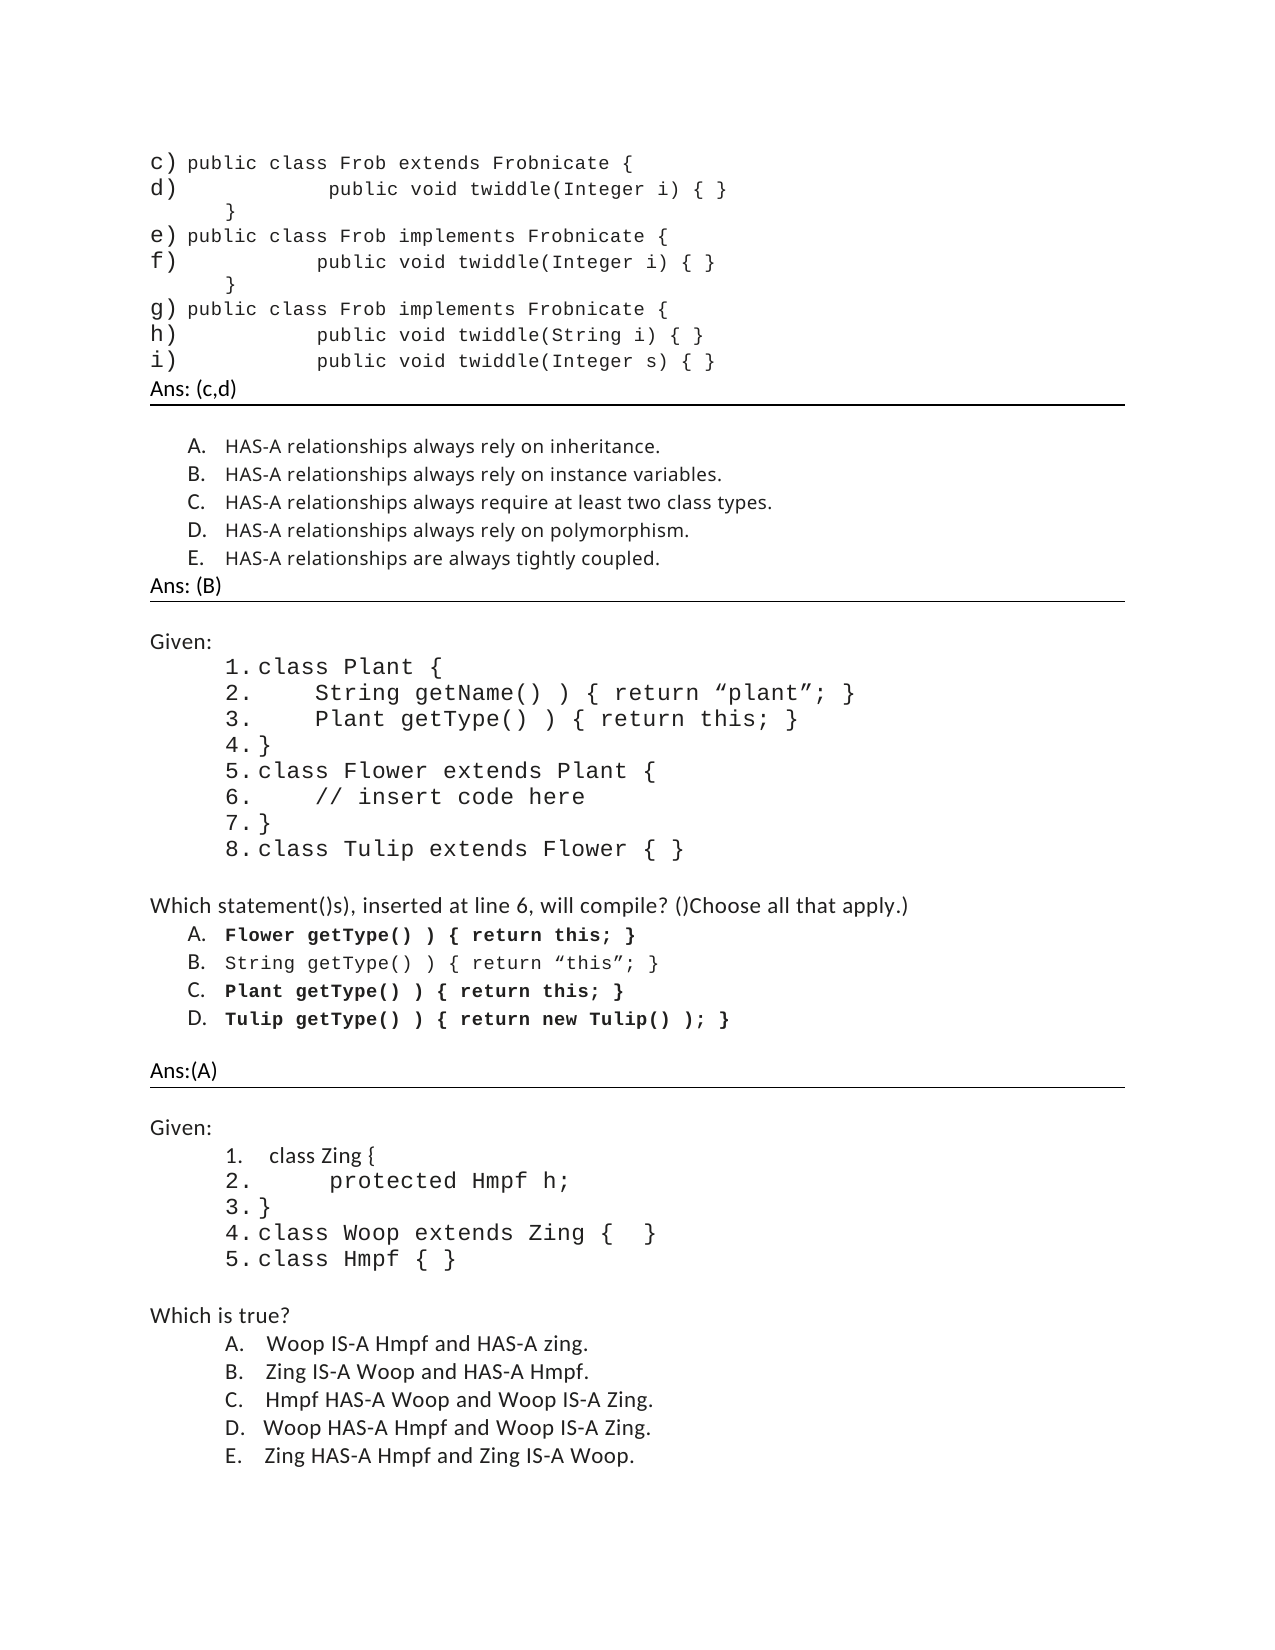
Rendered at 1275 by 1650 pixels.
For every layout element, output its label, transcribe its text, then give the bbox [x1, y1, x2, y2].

text h) public void twiddle(String i) { } [150, 322, 1125, 348]
list HAS-A relationships always rely on polymorphism. [187, 515, 1125, 543]
text Given: [150, 627, 1125, 656]
text i) public void twiddle(Integer s) { } [150, 348, 1125, 374]
text 3. } [225, 1195, 1125, 1221]
text e) public class Frob implements Frobnicate { [150, 223, 1125, 249]
text Given: [150, 1113, 1125, 1141]
text 2. protected Hmpf h; [225, 1169, 1125, 1195]
text C. Hmpf HAS-A Woop and Woop IS-A Zing. [225, 1385, 1125, 1413]
text 4. class Woop extends Zing { } [225, 1221, 1125, 1247]
text 8. class Tulip extends Flower { } [225, 837, 1125, 863]
text Ans: (B) [150, 571, 1125, 601]
text d) public void twiddle(Integer i) { } [150, 176, 1125, 202]
text 7. } [225, 811, 1125, 837]
list String getType() ) { return “this”; } [187, 947, 1125, 975]
text 4. } [225, 733, 1125, 759]
list HAS-A relationships are always tightly coupled. [187, 543, 1125, 571]
list Plant getType() ) { return this; } [187, 975, 1125, 1003]
text g) public class Frob implements Frobnicate { [150, 296, 1125, 322]
text 1. class Zing { [225, 1141, 1125, 1169]
text D. Woop HAS-A Hmpf and Woop IS-A Zing. [225, 1413, 1125, 1441]
text Which statement()s), inserted at line 6, will compile? ()Choose all that apply.) [150, 891, 1125, 919]
text 2. String getName() ) { return “plant”; } [225, 681, 1125, 707]
text c) public class Frob extends Frobnicate { [150, 150, 1125, 176]
text 5. class Flower extends Plant { [225, 759, 1125, 785]
text 1. class Plant { [225, 656, 1125, 681]
list HAS-A relationships always rely on inheritance. [187, 431, 1125, 459]
list Tulip getType() ) { return new Tulip() ); } [187, 1003, 1125, 1031]
text 6. // insert code here [225, 785, 1125, 811]
text E. Zing HAS-A Hmpf and Zing IS-A Woop. [225, 1441, 1125, 1469]
text 3. Plant getType() ) { return this; } [225, 707, 1125, 733]
text A. Woop IS-A Hmpf and HAS-A zing. [225, 1329, 1125, 1357]
text } [187, 202, 1125, 223]
text Which is true? [150, 1301, 1125, 1329]
list HAS-A relationships always require at least two class types. [187, 487, 1125, 515]
list Flower getType() ) { return this; } [187, 919, 1125, 947]
text } [187, 275, 1125, 296]
text f) public void twiddle(Integer i) { } [150, 249, 1125, 275]
text B. Zing IS-A Woop and HAS-A Hmpf. [225, 1357, 1125, 1385]
text Ans: (c,d) [150, 374, 1125, 404]
text Ans:(A) [150, 1057, 1125, 1087]
text 5. class Hmpf { } [225, 1247, 1125, 1273]
list HAS-A relationships always rely on instance variables. [187, 459, 1125, 487]
